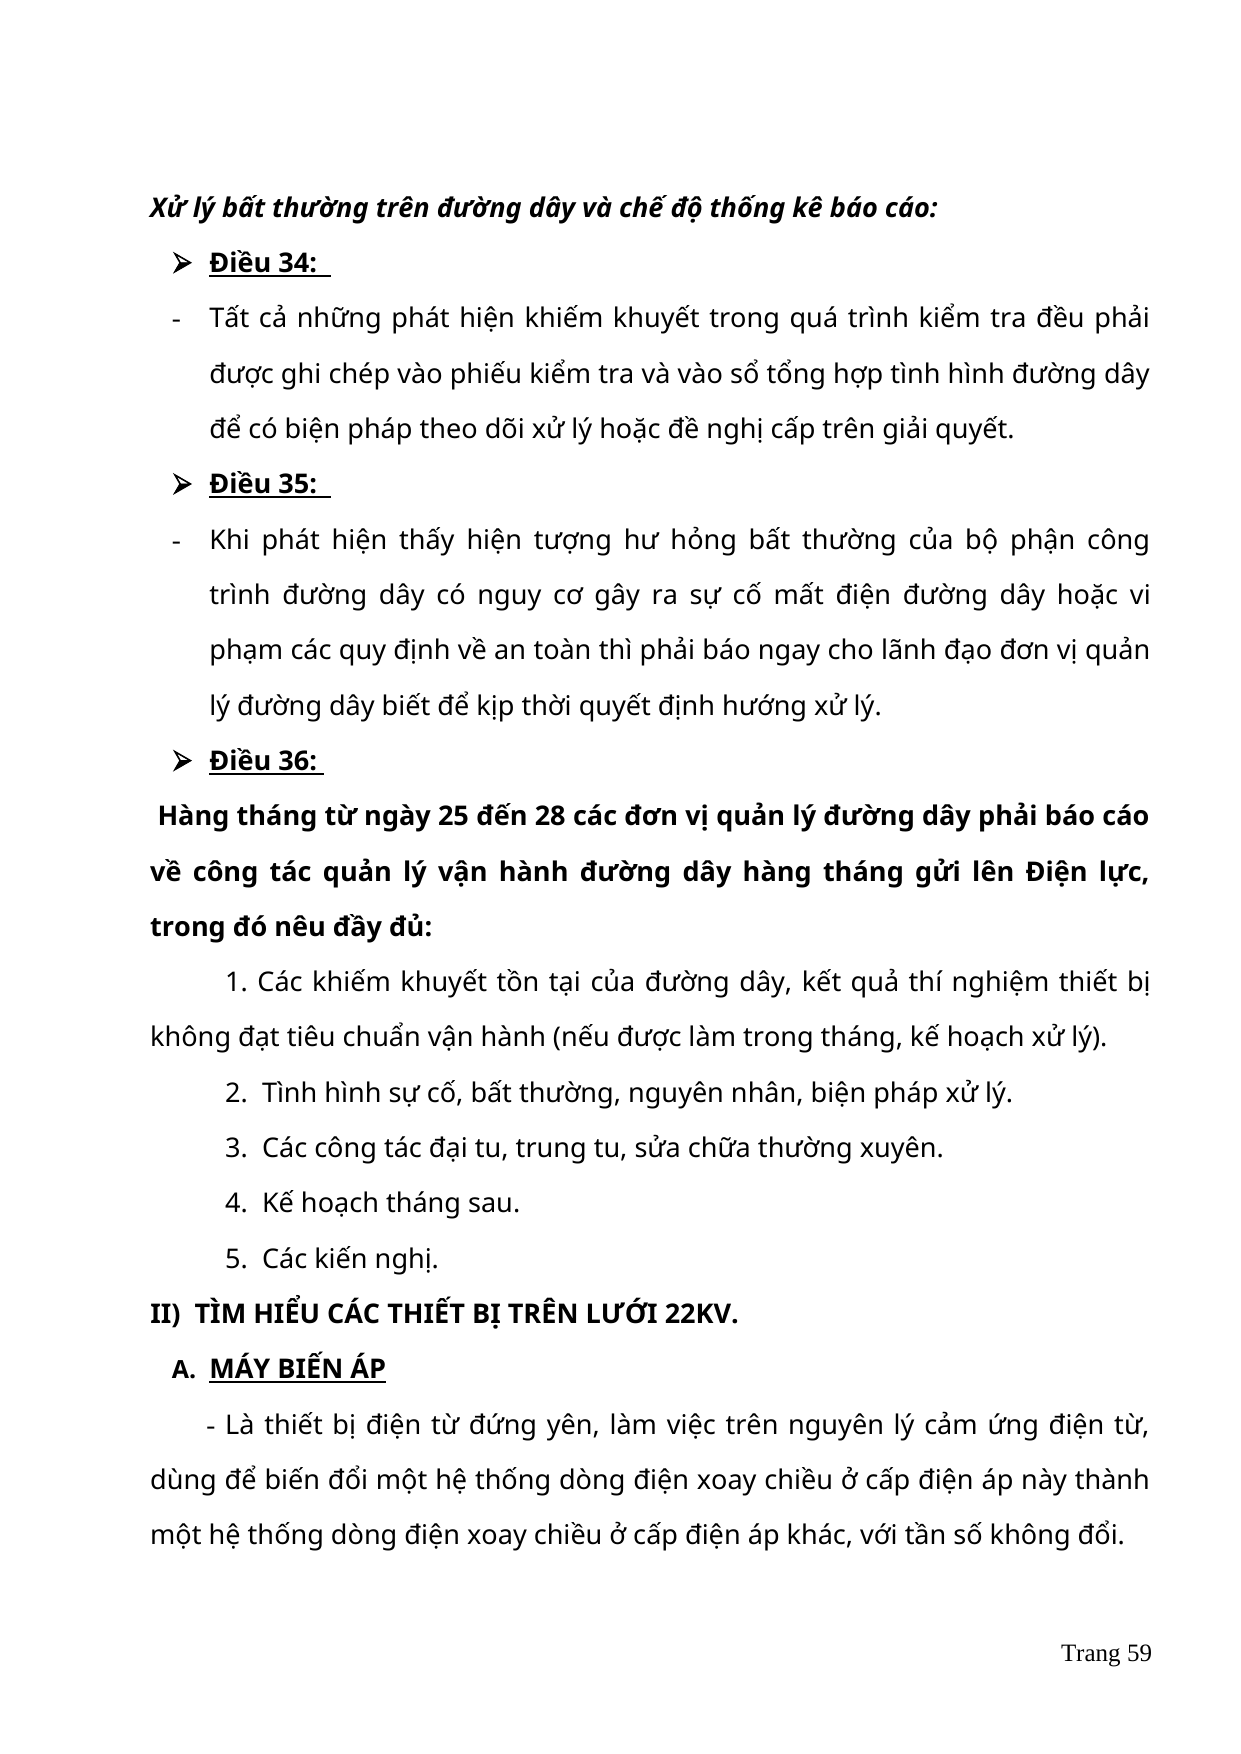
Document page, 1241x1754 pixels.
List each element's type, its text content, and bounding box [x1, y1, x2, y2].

text Hàng tháng từ ngày 25 đến 28 các đơn vị quản lý đường dây phải báo cáo về công tác quản lý vận hành đường dây hàng tháng gửi lên Điện lực, trong đó nêu đầy đủ: [150, 797, 1152, 944]
text 3. Các công tác đại tu, trung tu, sửa chữa thường xuyên. [225, 1128, 1152, 1165]
text 5. Các kiến nghị. [150, 1239, 1152, 1276]
list Điều 36: [172, 741, 1152, 778]
list Khi phát hiện thấy hiện tượng hư hỏng bất thường của bộ phận công trình đường dây có nguy cơ gây ra sự cố mất điện đường dây hoặc vi phạm các quy định về an toàn thì phải báo ngay cho lãnh đạo đơn vị quản lý đường dây biết để kịp thời quyết định hướng xử lý. [172, 520, 1152, 723]
list Điều 34: [172, 243, 1152, 280]
text 2. Tình hình sự cố, bất thường, nguyên nhân, biện pháp xử lý. [150, 1073, 1152, 1110]
text 1. Các khiếm khuyết tồn tại của đường dây, kết quả thí nghiệm thiết bị không đạt tiêu chuẩn vận hành (nếu được làm trong tháng, kế hoạch xử lý). [150, 963, 1152, 1055]
list Là thiết bị điện từ đứng yên, làm việc trên nguyên lý cảm ứng điện từ, dùng để biến đổi một hệ thống dòng điện xoay chiều ở cấp điện áp này thành một hệ thống dòng điện xoay chiều ở cấp điện áp khác, với tần số không đổi. [150, 1405, 1152, 1553]
text Xử lý bất thường trên đường dây và chế độ thống kê báo cáo: [150, 188, 1152, 225]
list Điều 35: [172, 465, 1152, 502]
list Tất cả những phát hiện khiếm khuyết trong quá trình kiểm tra đều phải được ghi chép vào phiếu kiểm tra và vào sổ tổng hợp tình hình đường dây để có biện pháp theo dõi xử lý hoặc đề nghị cấp trên giải quyết. [172, 299, 1152, 446]
text 4. Kế hoạch tháng sau. [150, 1184, 1152, 1221]
list MÁY BIẾN ÁP [172, 1350, 1152, 1387]
list TÌM HIỂU CÁC THIẾT BỊ TRÊN LƯỚI 22KV. [150, 1294, 1152, 1331]
